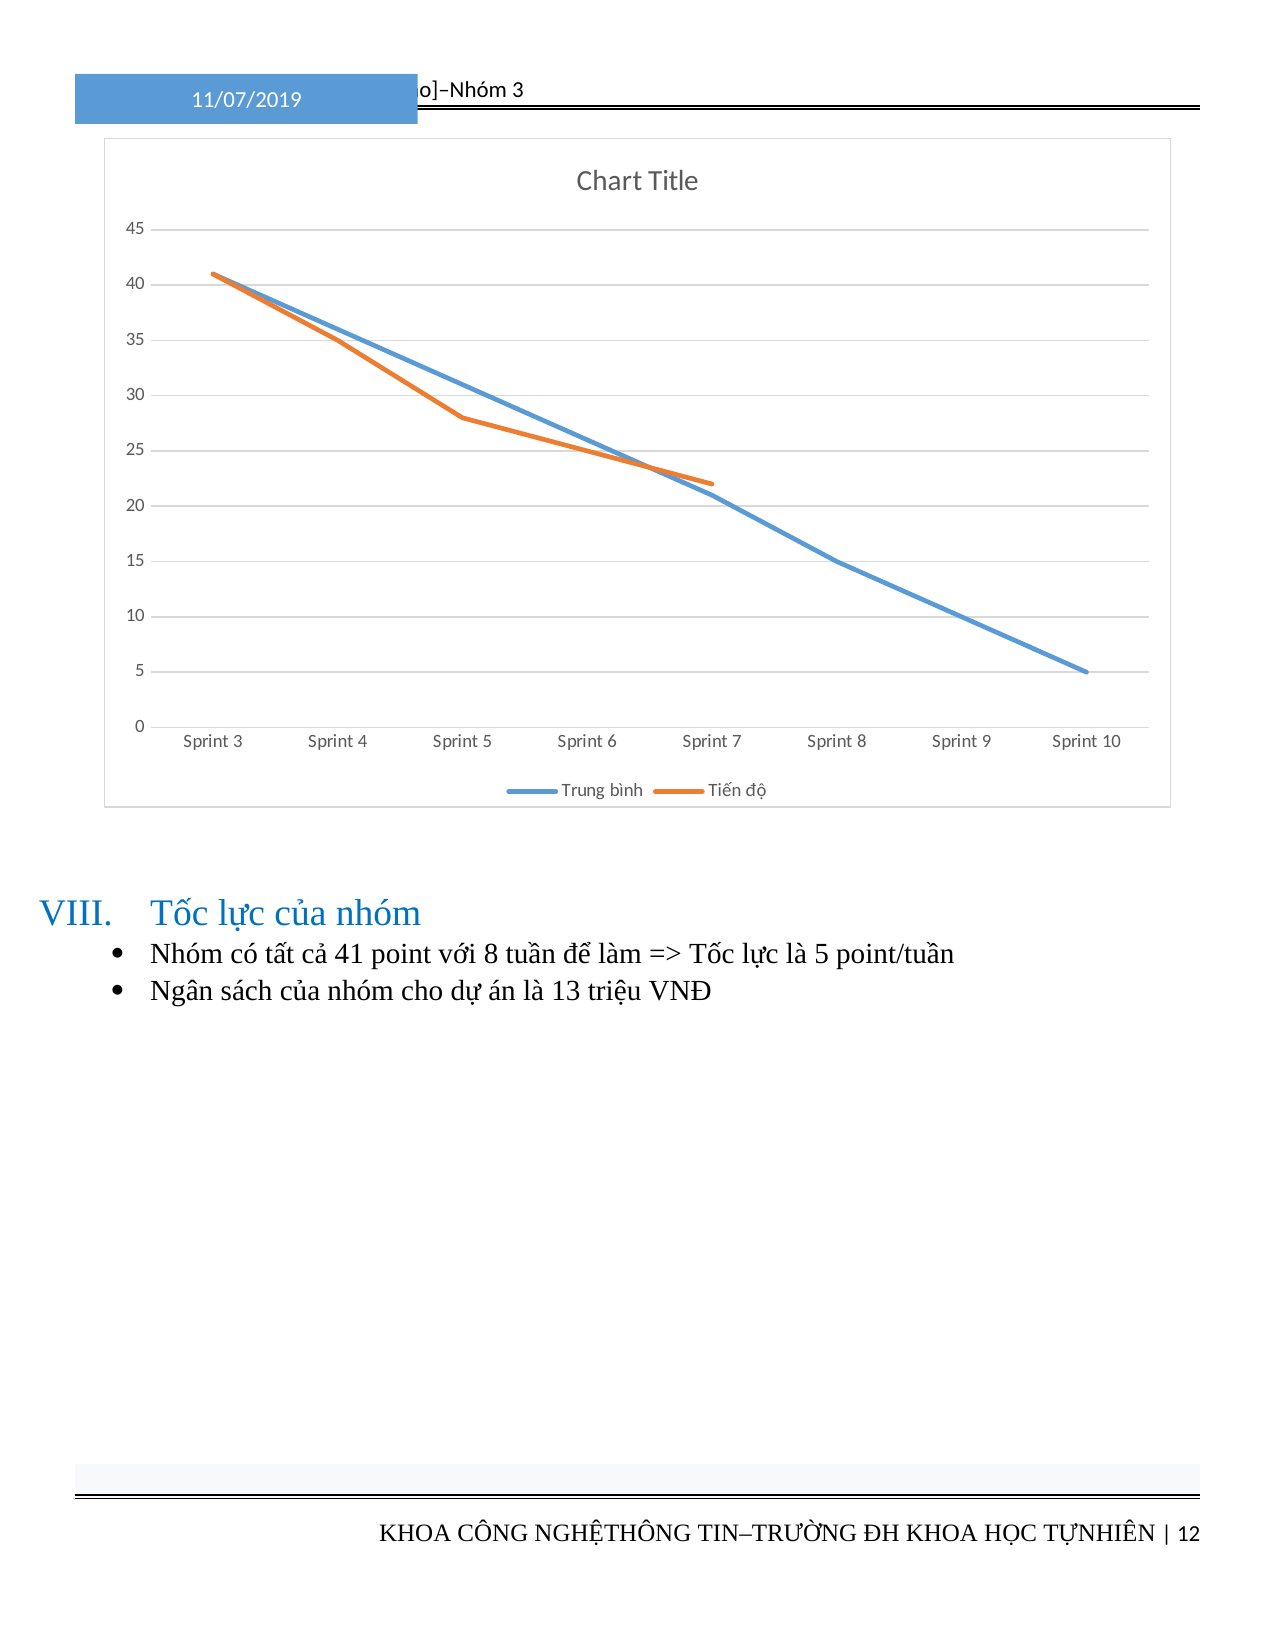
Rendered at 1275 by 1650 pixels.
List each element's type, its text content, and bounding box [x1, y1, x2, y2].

list Nhóm có tất cả 41 point với 8 tuần để làm => Tốc lực là 5 point/tuần [112, 936, 1200, 970]
list Tốc lực của nhóm [112, 890, 1200, 933]
list Ngân sách của nhóm cho dự án là 13 triệu VNĐ [112, 973, 1200, 1006]
